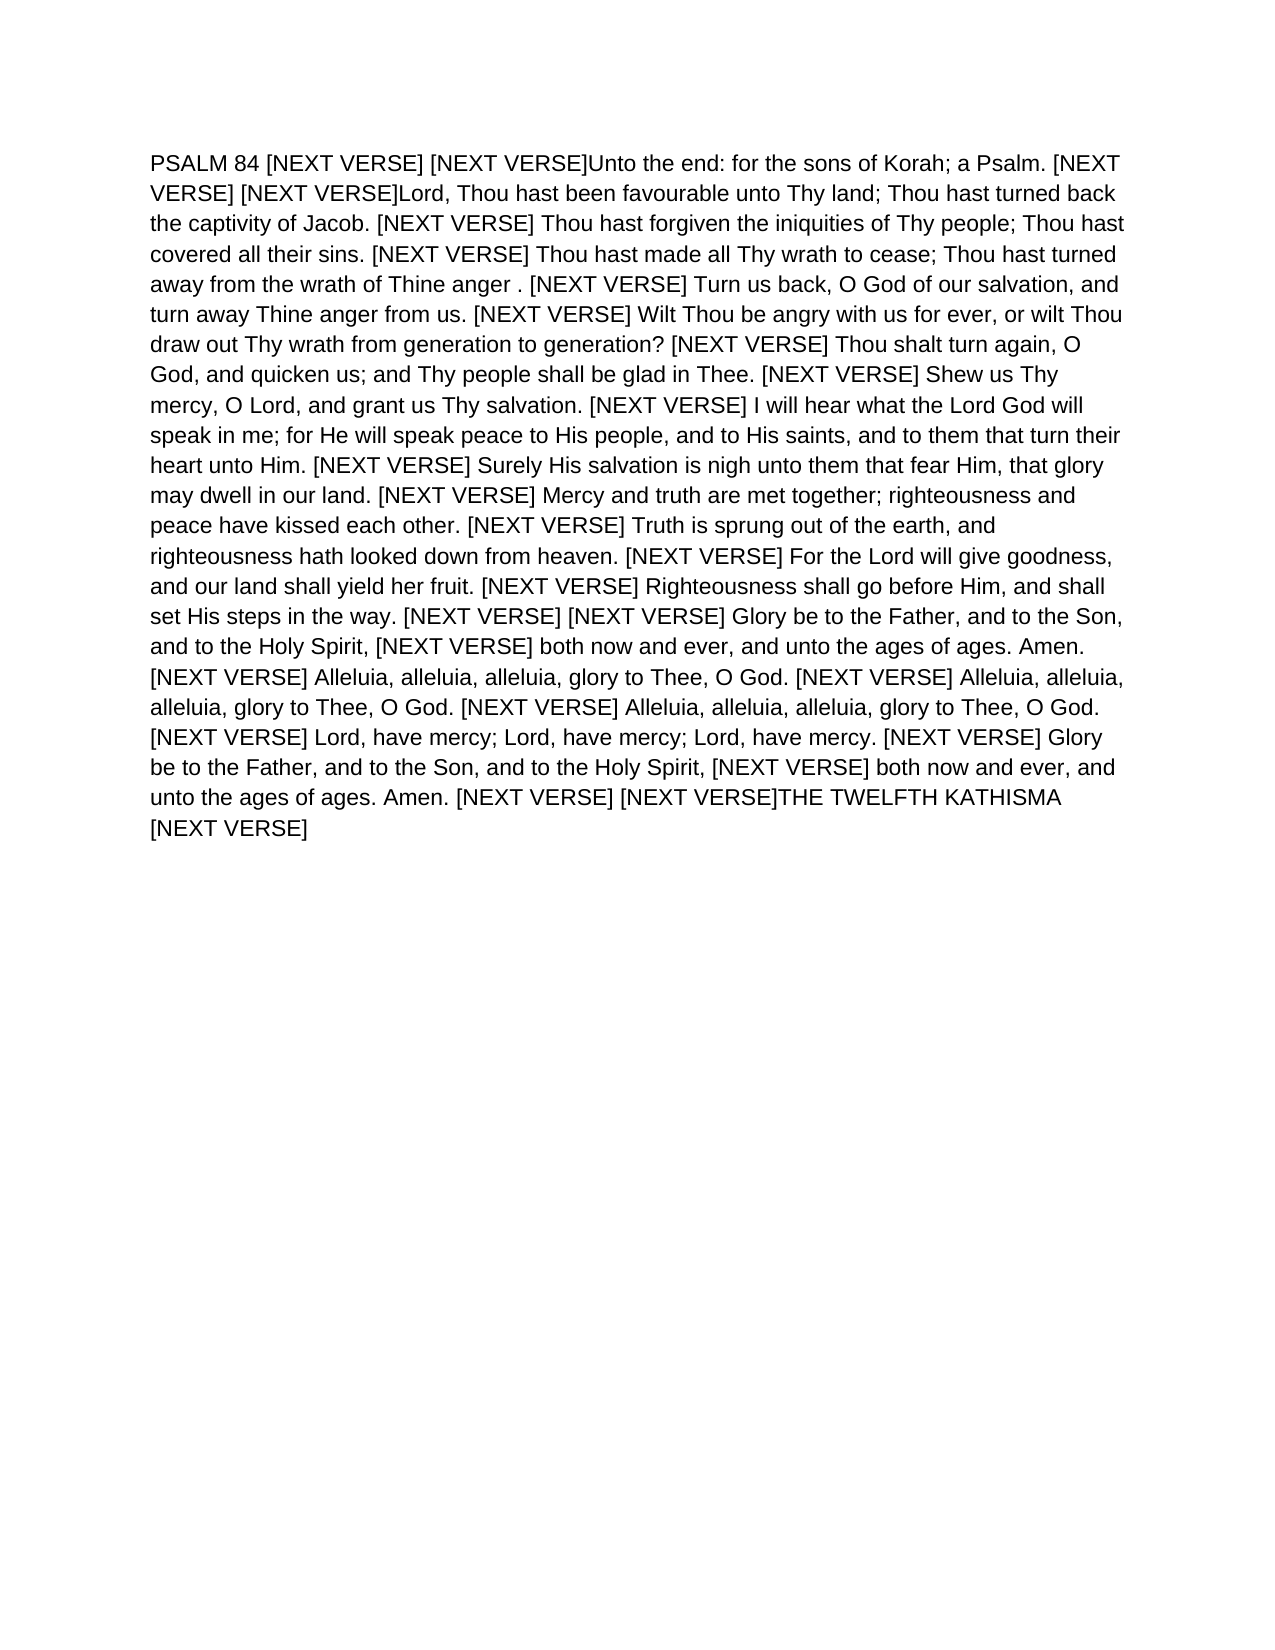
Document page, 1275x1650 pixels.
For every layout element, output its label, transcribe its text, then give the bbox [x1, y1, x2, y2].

text PSALM 84 [NEXT VERSE] [NEXT VERSE]Unto the end: for the sons of Korah; a Psalm. [NEXT VERSE] [NEXT VERSE]Lord, Thou hast been favourable unto Thy land; Thou hast turned back the captivity of Jacob. [NEXT VERSE] Thou hast forgiven the iniquities of Thy people; Thou hast covered all their sins. [NEXT VERSE] Thou hast made all Thy wrath to cease; Thou hast turned away from the wrath of Thine anger . [NEXT VERSE] Turn us back, O God of our salvation, and turn away Thine anger from us. [NEXT VERSE] Wilt Thou be angry with us for ever, or wilt Thou draw out Thy wrath from generation to generation? [NEXT VERSE] Thou shalt turn again, O God, and quicken us; and Thy people shall be glad in Thee. [NEXT VERSE] Shew us Thy mercy, O Lord, and grant us Thy salvation. [NEXT VERSE] I will hear what the Lord God will speak in me; for He will speak peace to His people, and to His saints, and to them that turn their heart unto Him. [NEXT VERSE] Surely His salvation is nigh unto them that fear Him, that glory may dwell in our land. [NEXT VERSE] Mercy and truth are met together; righteousness and peace have kissed each other. [NEXT VERSE] Truth is sprung out of the earth, and righteousness hath looked down from heaven. [NEXT VERSE] For the Lord will give goodness, and our land shall yield her fruit. [NEXT VERSE] Righteousness shall go before Him, and shall set His steps in the way. [NEXT VERSE] [NEXT VERSE] Glory be to the Father, and to the Son, and to the Holy Spirit, [NEXT VERSE] both now and ever, and unto the ages of ages. Amen. [NEXT VERSE] Alleluia, alleluia, alleluia, glory to Thee, O God. [NEXT VERSE] Alleluia, alleluia, alleluia, glory to Thee, O God. [NEXT VERSE] Alleluia, alleluia, alleluia, glory to Thee, O God. [NEXT VERSE] Lord, have mercy; Lord, have mercy; Lord, have mercy. [NEXT VERSE] Glory be to the Father, and to the Son, and to the Holy Spirit, [NEXT VERSE] both now and ever, and unto the ages of ages. Amen. [NEXT VERSE] [NEXT VERSE]THE TWELFTH KATHISMA [NEXT VERSE] [150, 150, 1125, 841]
